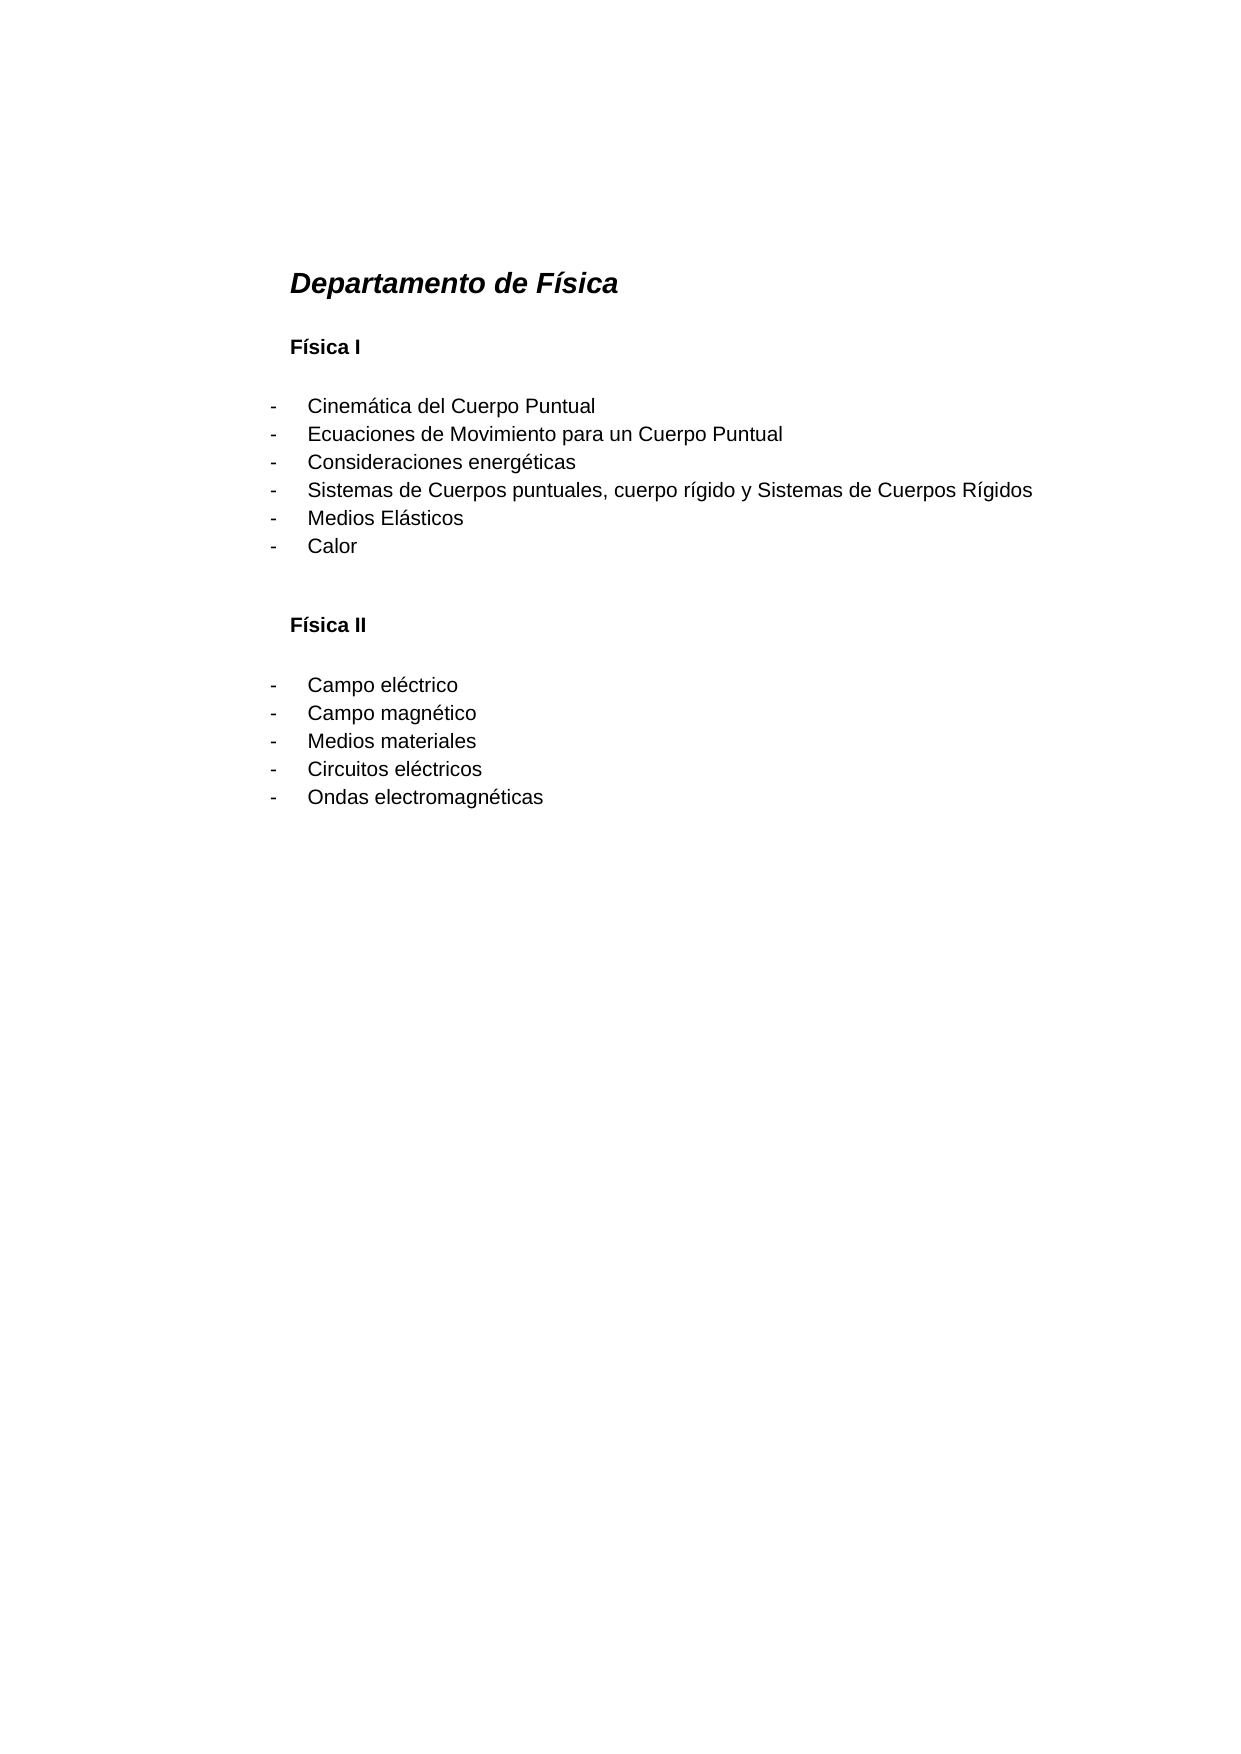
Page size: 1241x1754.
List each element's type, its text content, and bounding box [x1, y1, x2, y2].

list Ondas electromagnéticas [270, 785, 1181, 809]
list Sistemas de Cuerpos puntuales, cuerpo rígido y Sistemas de Cuerpos Rígidos [270, 478, 1181, 502]
list Ecuaciones de Movimiento para un Cuerpo Puntual [270, 422, 1181, 446]
text Física I [254, 334, 1181, 358]
text Departamento de Física [254, 266, 1181, 299]
list Cinemática del Cuerpo Puntual [270, 394, 1181, 418]
list Campo eléctrico [270, 672, 1181, 696]
list Medios materiales [270, 729, 1181, 753]
list Campo magnético [270, 701, 1181, 724]
list Calor [270, 534, 1181, 558]
text Física II [254, 613, 1181, 637]
list Medios Elásticos [270, 506, 1181, 530]
list Circuitos eléctricos [270, 757, 1181, 781]
list Consideraciones energéticas [270, 450, 1181, 474]
